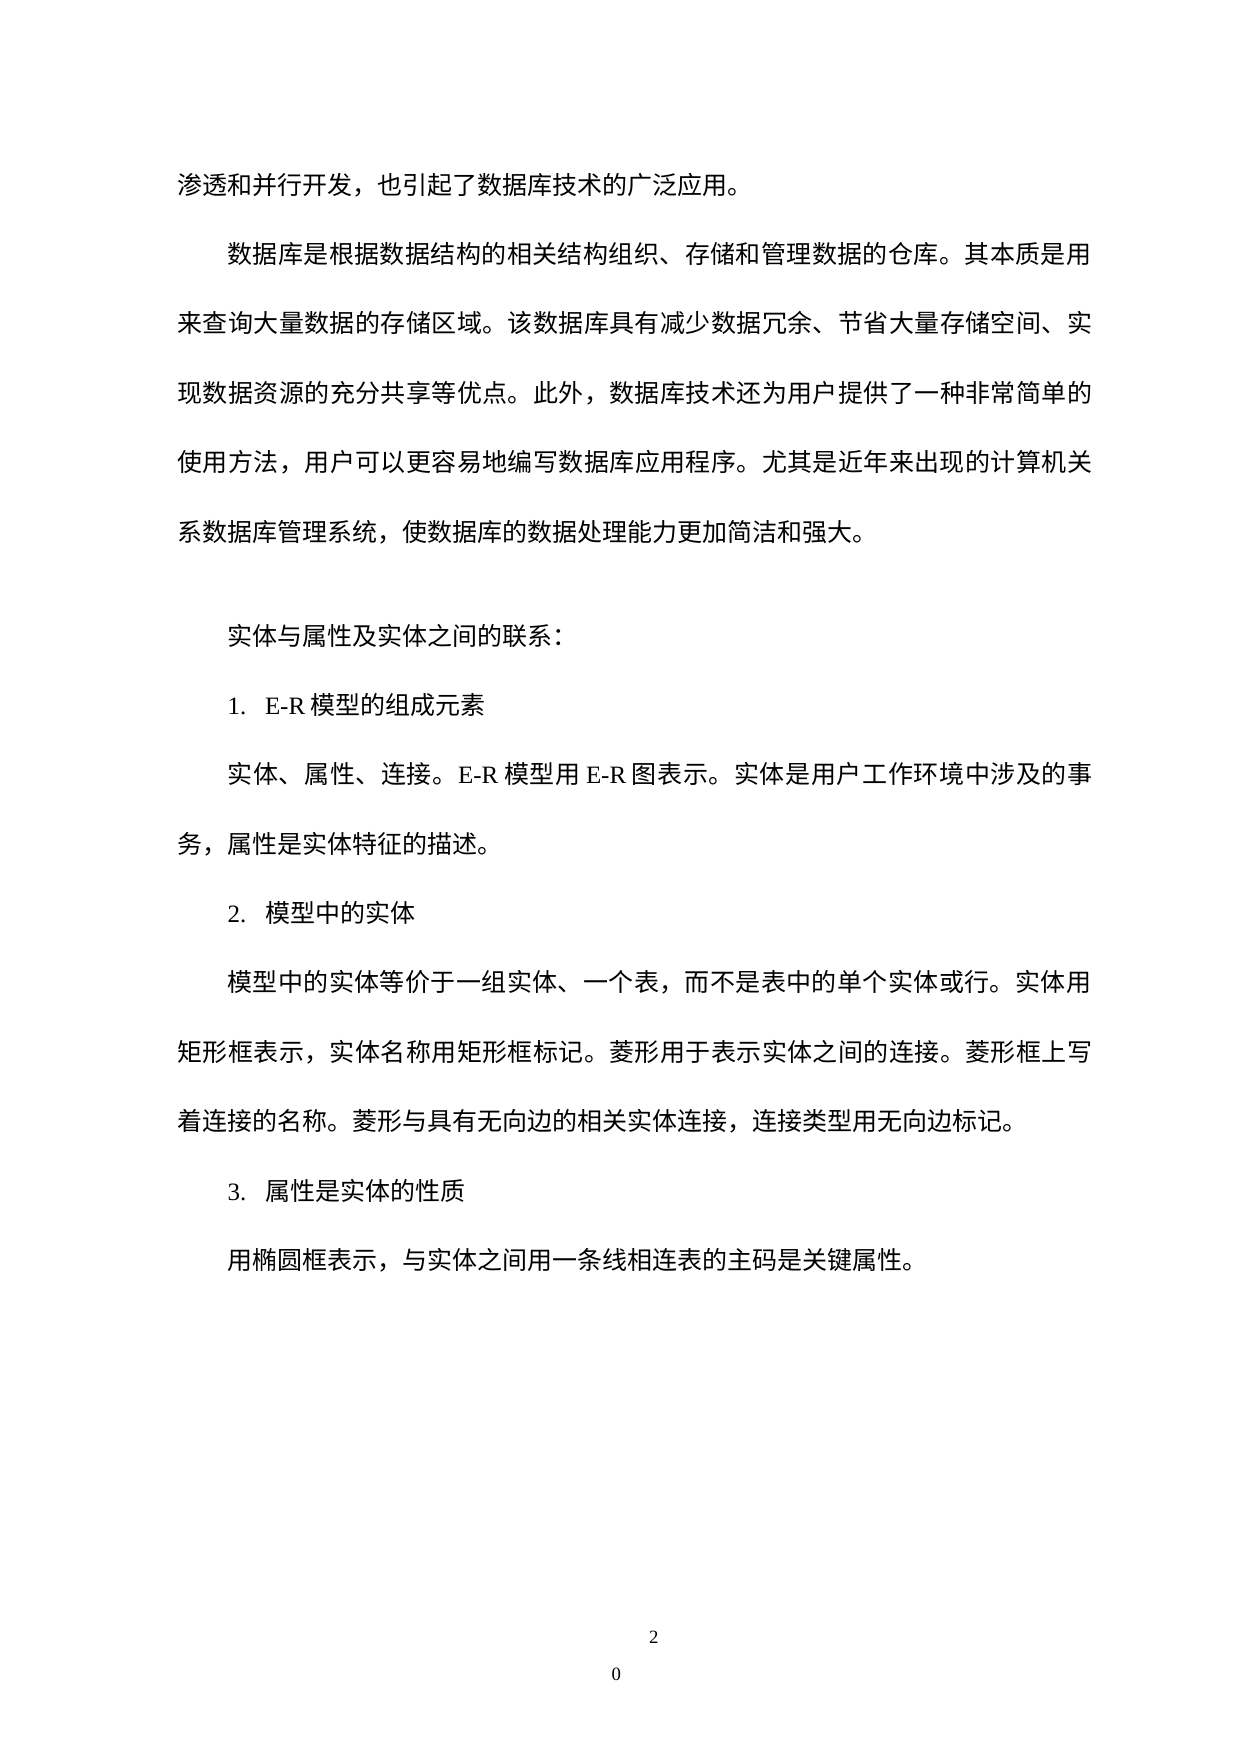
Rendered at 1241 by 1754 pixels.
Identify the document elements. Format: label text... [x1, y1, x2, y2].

text 实体与属性及实体之间的联系： [177, 599, 1093, 669]
text 用椭圆框表示，与实体之间用一条线相连表的主码是关键属性。 [177, 1224, 1093, 1293]
text 实体、属性、连接。E-R模型用E-R图表示。实体是用户工作环境中涉及的事务，属性是实体特征的描述。 [177, 738, 1093, 877]
list 属性是实体的性质 [227, 1154, 1093, 1224]
list E-R模型的组成元素 [227, 669, 1093, 738]
list 模型中的实体 [227, 877, 1093, 946]
text 数据库是根据数据结构的相关结构组织、存储和管理数据的仓库。其本质是用来查询大量数据的存储区域。该数据库具有减少数据冗余、节省大量存储空间、实现数据资源的充分共享等优点。此外，数据库技术还为用户提供了一种非常简单的使用方法，用户可以更容易地编写数据库应用程序。尤其是近年来出现的计算机关系数据库管理系统，使数据库的数据处理能力更加简洁和强大。 [177, 218, 1093, 565]
text 模型中的实体等价于一组实体、一个表，而不是表中的单个实体或行。实体用矩形框表示，实体名称用矩形框标记。菱形用于表示实体之间的连接。菱形框上写着连接的名称。菱形与具有无向边的相关实体连接，连接类型用无向边标记。 [177, 946, 1093, 1154]
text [177, 148, 1093, 218]
